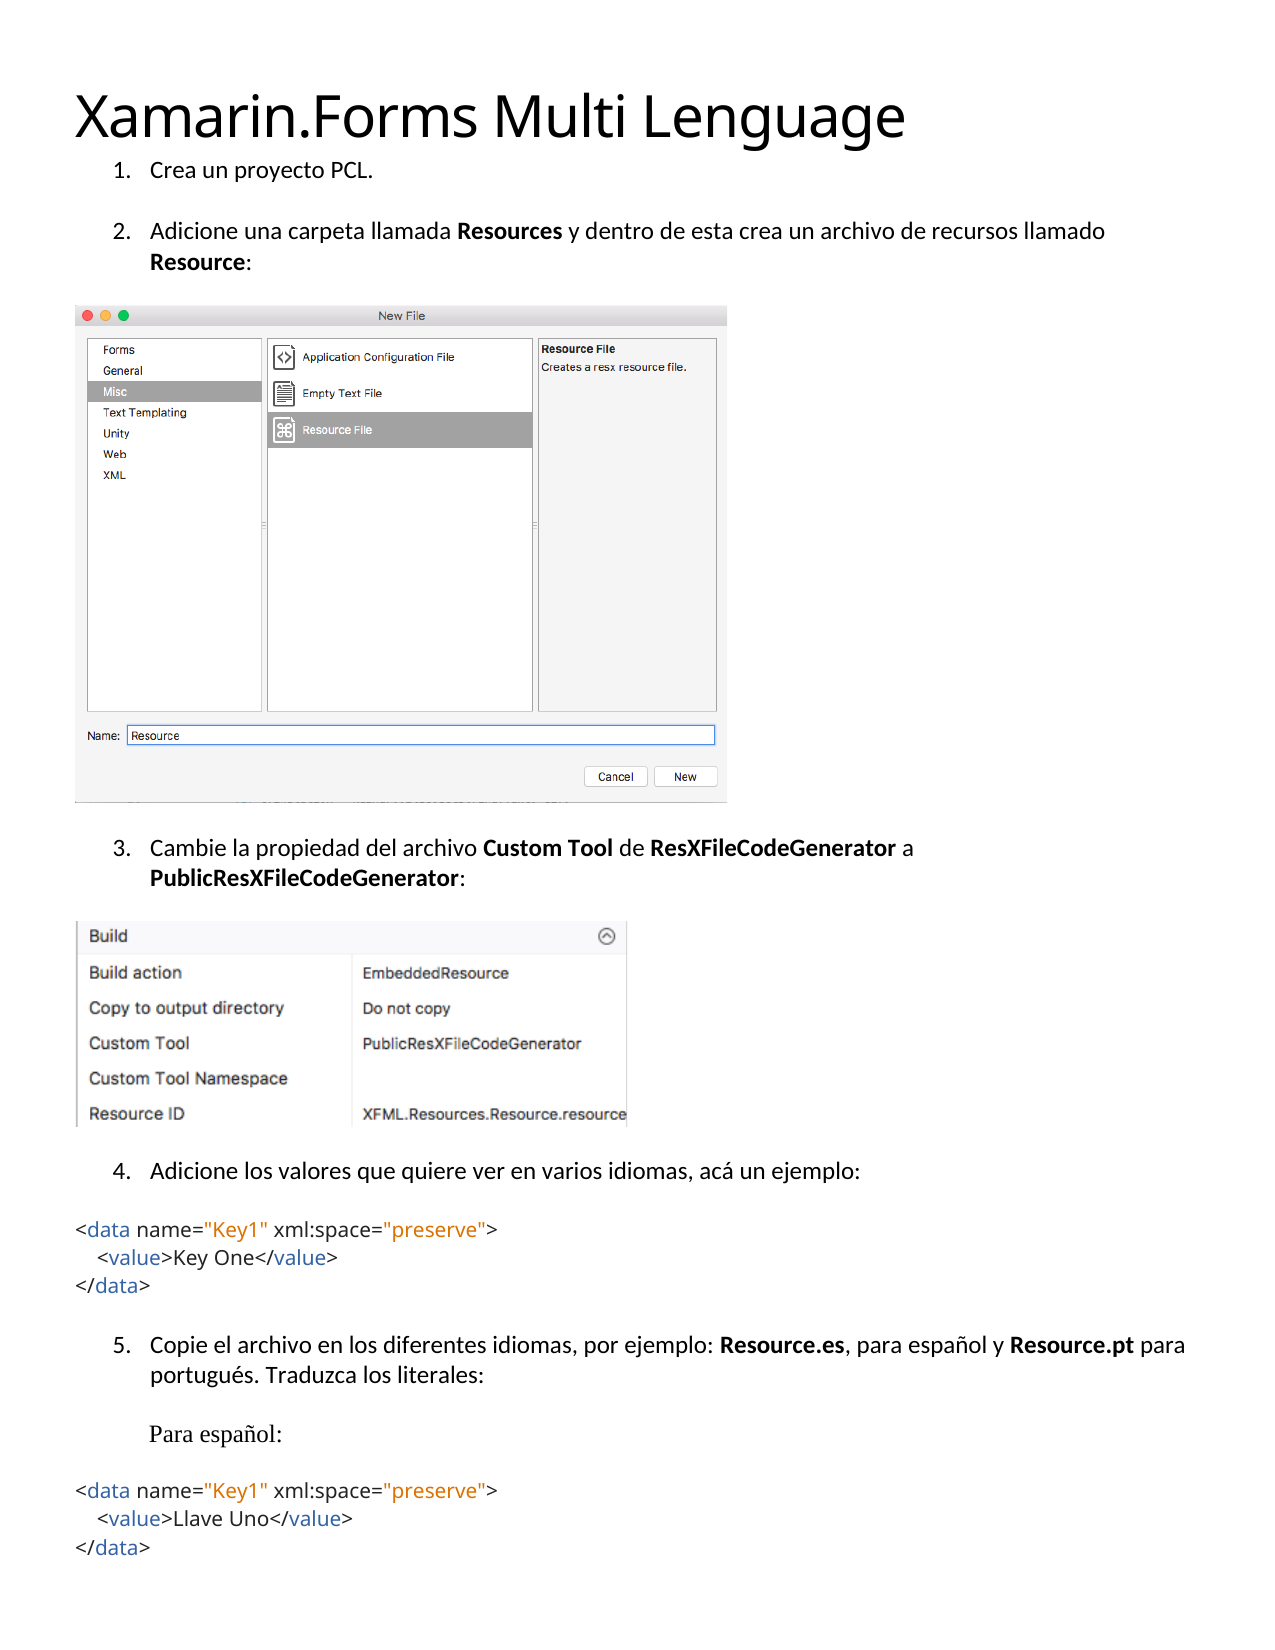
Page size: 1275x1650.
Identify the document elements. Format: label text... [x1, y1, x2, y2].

title Xamarin.Forms Multi Lenguage [75, 75, 1200, 154]
list Copie el archivo en los diferentes idiomas, por ejemplo: Resource.es, para español y Resource.pt para portugués. Traduzca los literales: [112, 1329, 1200, 1390]
picture [75, 305, 728, 803]
list Crea un proyecto PCL. [112, 154, 1200, 185]
picture [75, 921, 628, 1127]
text <data name="Key1" xml:space="preserve"> <value>Llave Uno</value> </data> [75, 1476, 1200, 1561]
text Para español: [149, 1419, 1200, 1447]
text <data name="Key1" xml:space="preserve"> <value>Key One</value> </data> [75, 1215, 1200, 1300]
list Cambie la propiedad del archivo Custom Tool de ResXFileCodeGenerator a PublicResXFileCodeGenerator: [112, 832, 1200, 893]
list Adicione los valores que quiere ver en varios idiomas, acá un ejemplo: [112, 1156, 1200, 1186]
list Adicione una carpeta llamada Resources y dentro de esta crea un archivo de recursos llamado Resource: [112, 216, 1200, 277]
